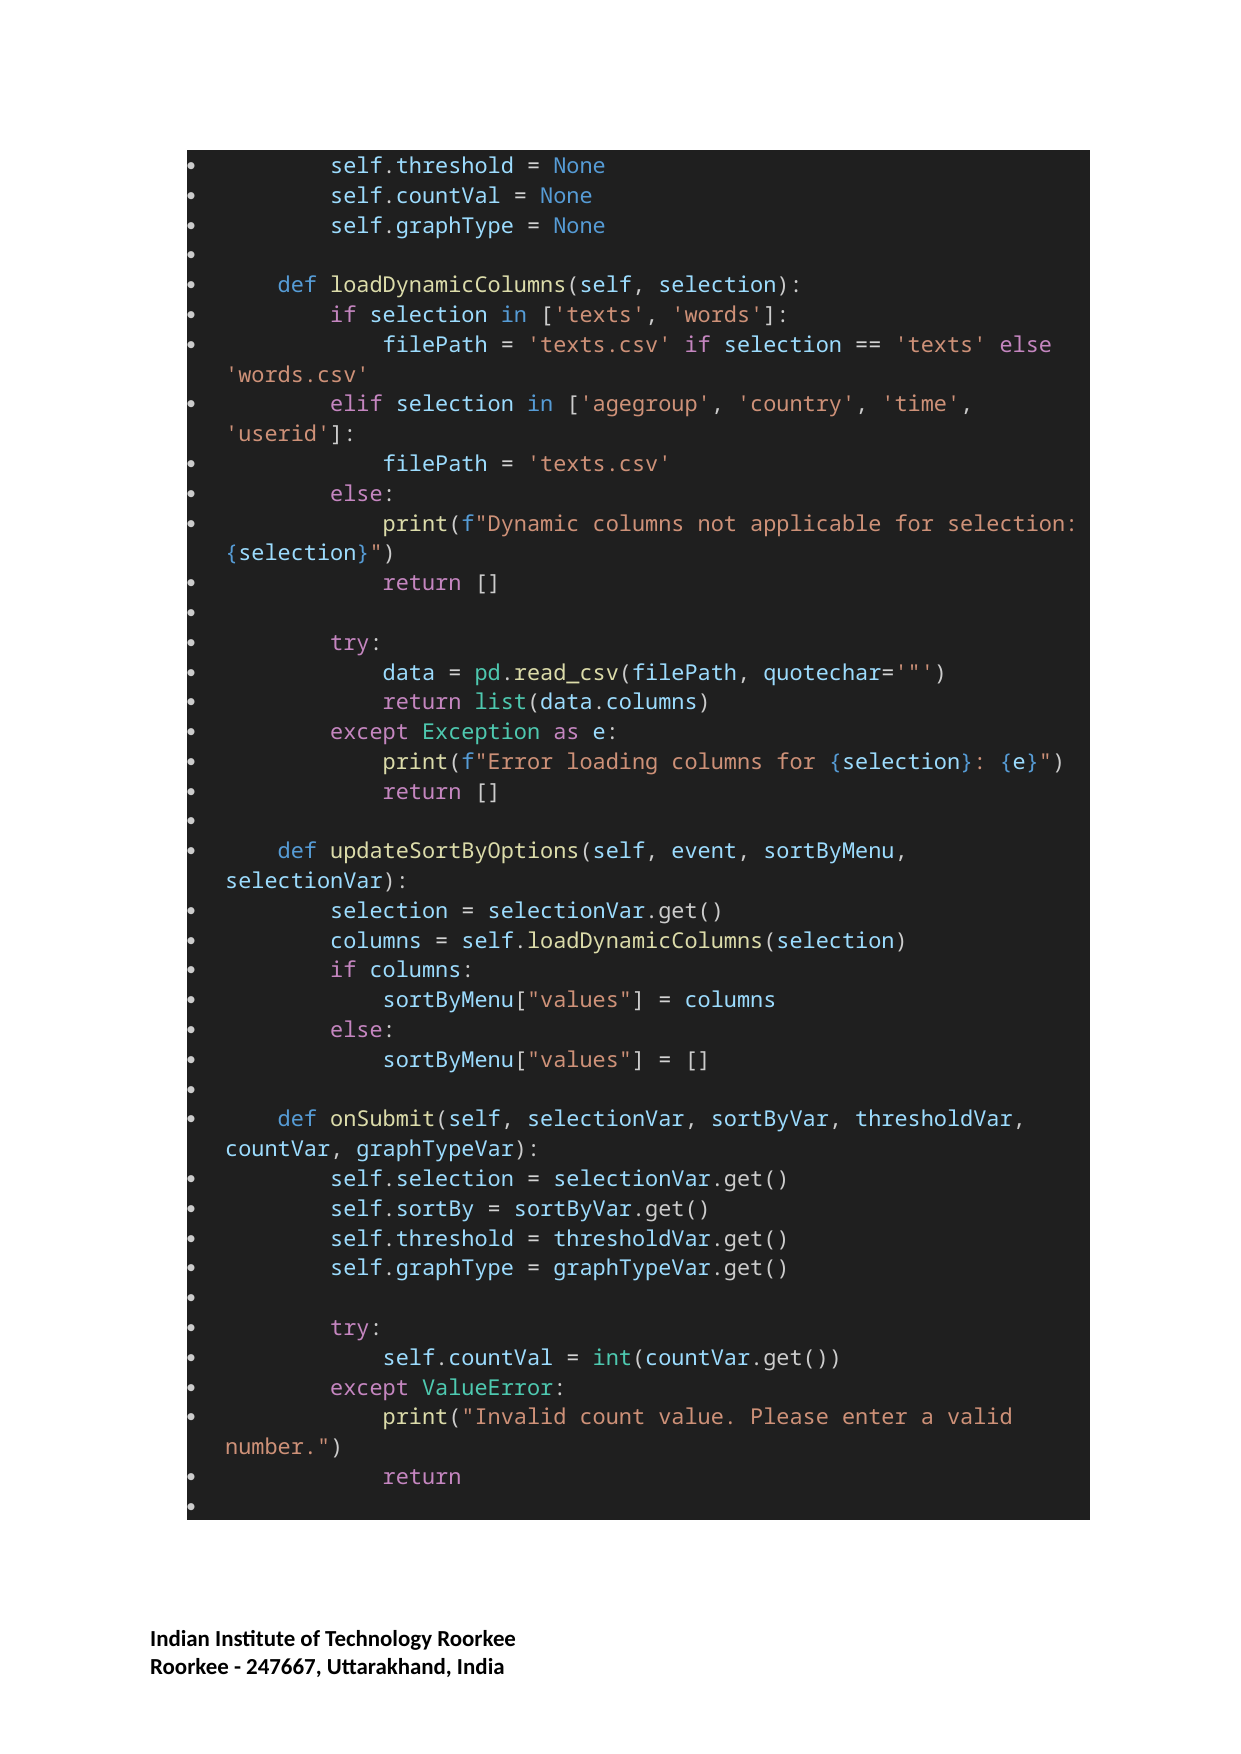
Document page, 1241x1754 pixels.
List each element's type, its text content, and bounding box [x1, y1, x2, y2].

list except Exception as e: [187, 716, 1090, 746]
list sortByMenu["values"] = [] [187, 1044, 1090, 1073]
list def loadDynamicColumns(self, selection): [187, 269, 1090, 299]
list return [] [187, 776, 1090, 805]
list self.graphType = None [187, 209, 1090, 239]
list self.countVal = None [187, 180, 1090, 209]
list selection = selectionVar.get() [187, 895, 1090, 924]
list elif selection in ['agegroup', 'country', 'time', 'userid']: [187, 388, 1090, 448]
list return [] [187, 567, 1090, 597]
list self.threshold = None [187, 150, 1090, 180]
list print(f"Dynamic columns not applicable for selection: {selection}") [187, 507, 1090, 567]
list sortByMenu["values"] = columns [187, 984, 1090, 1014]
list self.threshold = thresholdVar.get() [187, 1222, 1090, 1252]
list columns = self.loadDynamicColumns(selection) [187, 924, 1090, 954]
list self.sortBy = sortByVar.get() [187, 1193, 1090, 1222]
list print(f"Error loading columns for {selection}: {e}") [187, 746, 1090, 776]
list data = pd.read_csv(filePath, quotechar='"') [187, 656, 1090, 686]
list else: [187, 478, 1090, 507]
list filePath = 'texts.csv' [187, 448, 1090, 478]
list self.countVal = int(countVar.get()) [187, 1342, 1090, 1371]
list self.graphType = graphTypeVar.get() [187, 1252, 1090, 1282]
list return [187, 1461, 1090, 1491]
list return list(data.columns) [187, 686, 1090, 716]
list filePath = 'texts.csv' if selection == 'texts' else 'words.csv' [187, 329, 1090, 388]
list if selection in ['texts', 'words']: [187, 299, 1090, 329]
list print("Invalid count value. Please enter a valid number.") [187, 1401, 1090, 1461]
list self.selection = selectionVar.get() [187, 1163, 1090, 1193]
list else: [187, 1014, 1090, 1044]
list def updateSortByOptions(self, event, sortByMenu, selectionVar): [187, 835, 1090, 895]
list except ValueError: [187, 1371, 1090, 1401]
list def onSubmit(self, selectionVar, sortByVar, thresholdVar, countVar, graphTypeVar): [187, 1103, 1090, 1163]
list try: [187, 1312, 1090, 1342]
list if columns: [187, 954, 1090, 984]
list try: [187, 627, 1090, 656]
